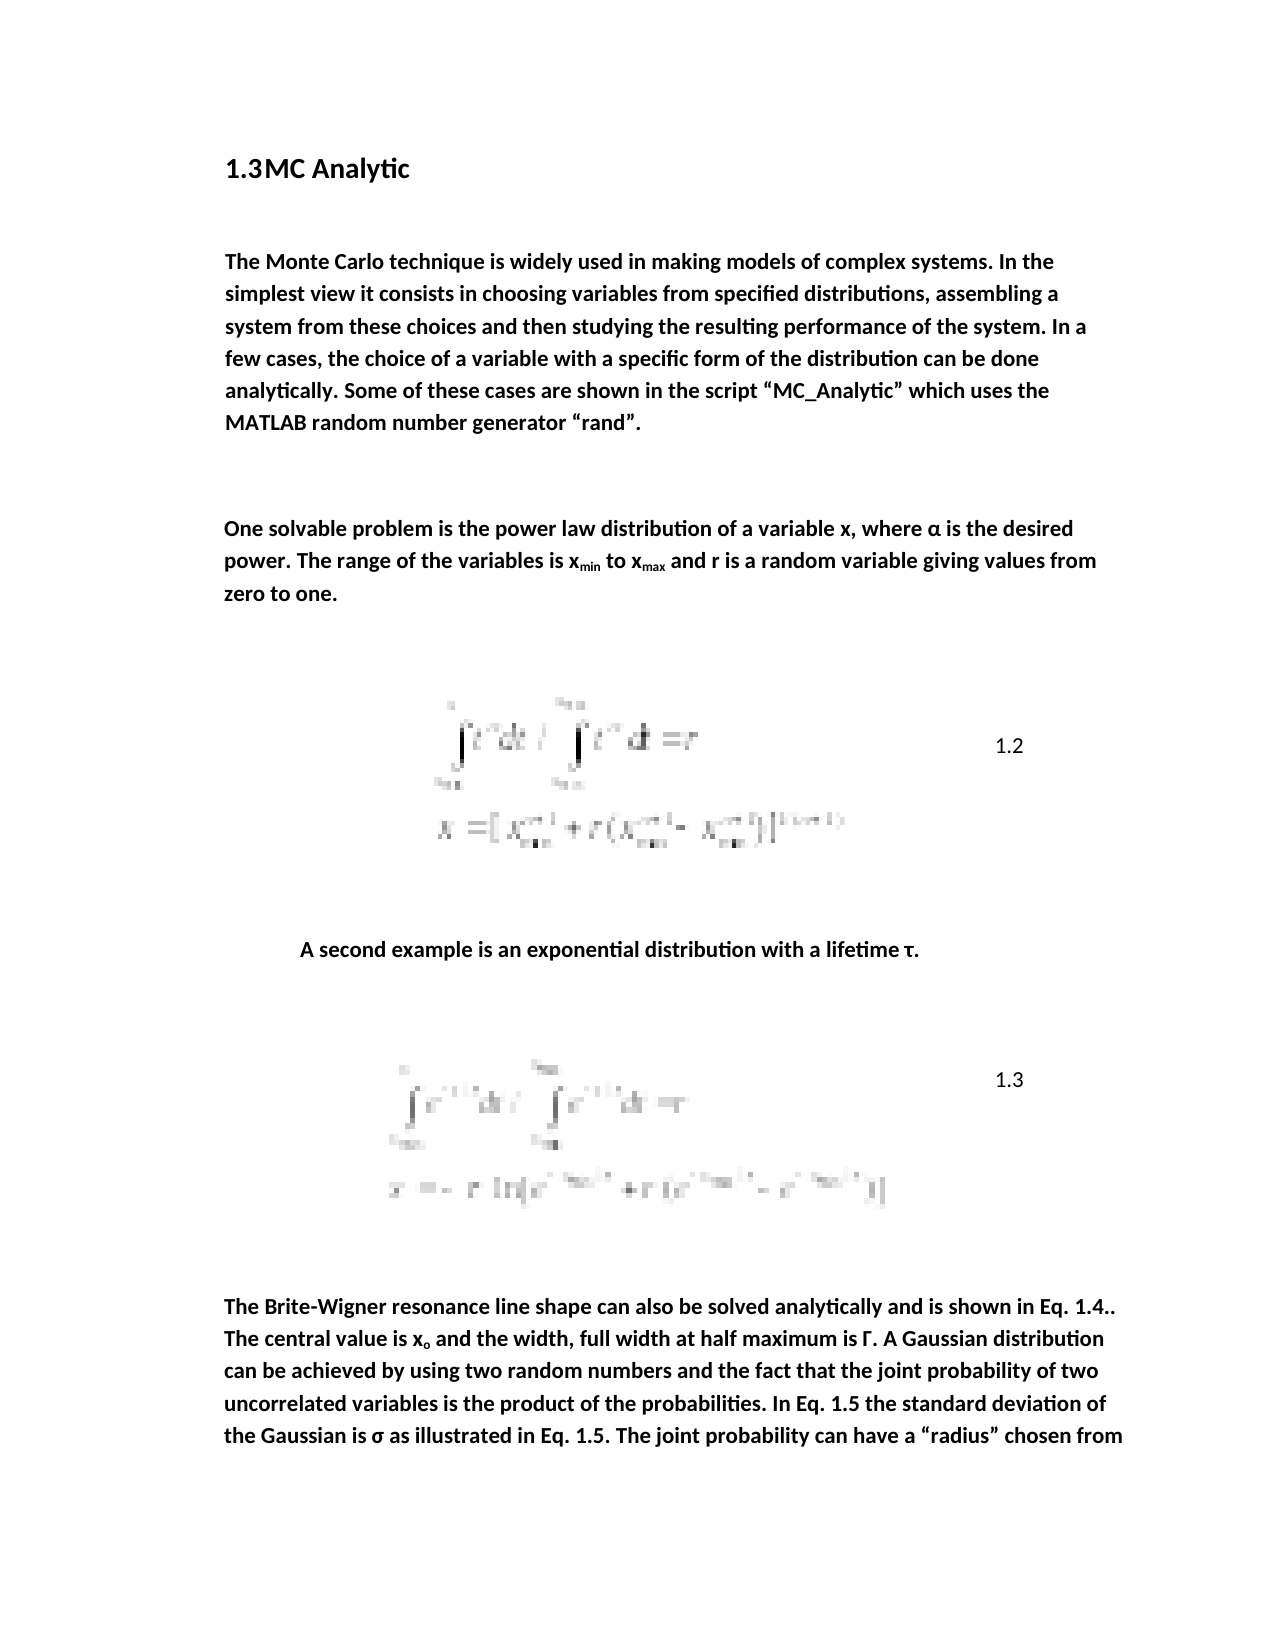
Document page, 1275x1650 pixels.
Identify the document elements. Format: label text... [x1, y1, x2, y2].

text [224, 1292, 1125, 1449]
text A second example is an exponential distribution with a lifetime τ. [150, 935, 1125, 963]
list MC Analytic [225, 150, 1125, 186]
text The Monte Carlo technique is widely used in making models of complex systems. In the simplest view it consists in choosing variables from specified distributions, assembling a system from these choices and then studying the resulting performance of the system. In a few cases, the choice of a variable with a specific form of the distribution can be done analytically. Some of these cases are shown in the script “MC_Analytic” which uses the MATLAB random number generator “rand”. [225, 247, 1125, 436]
text One solvable problem is the power law distribution of a variable x, where α is the desired power. The range of the variables is xmin to xmax and r is a random variable giving values from zero to one. [224, 514, 1125, 607]
